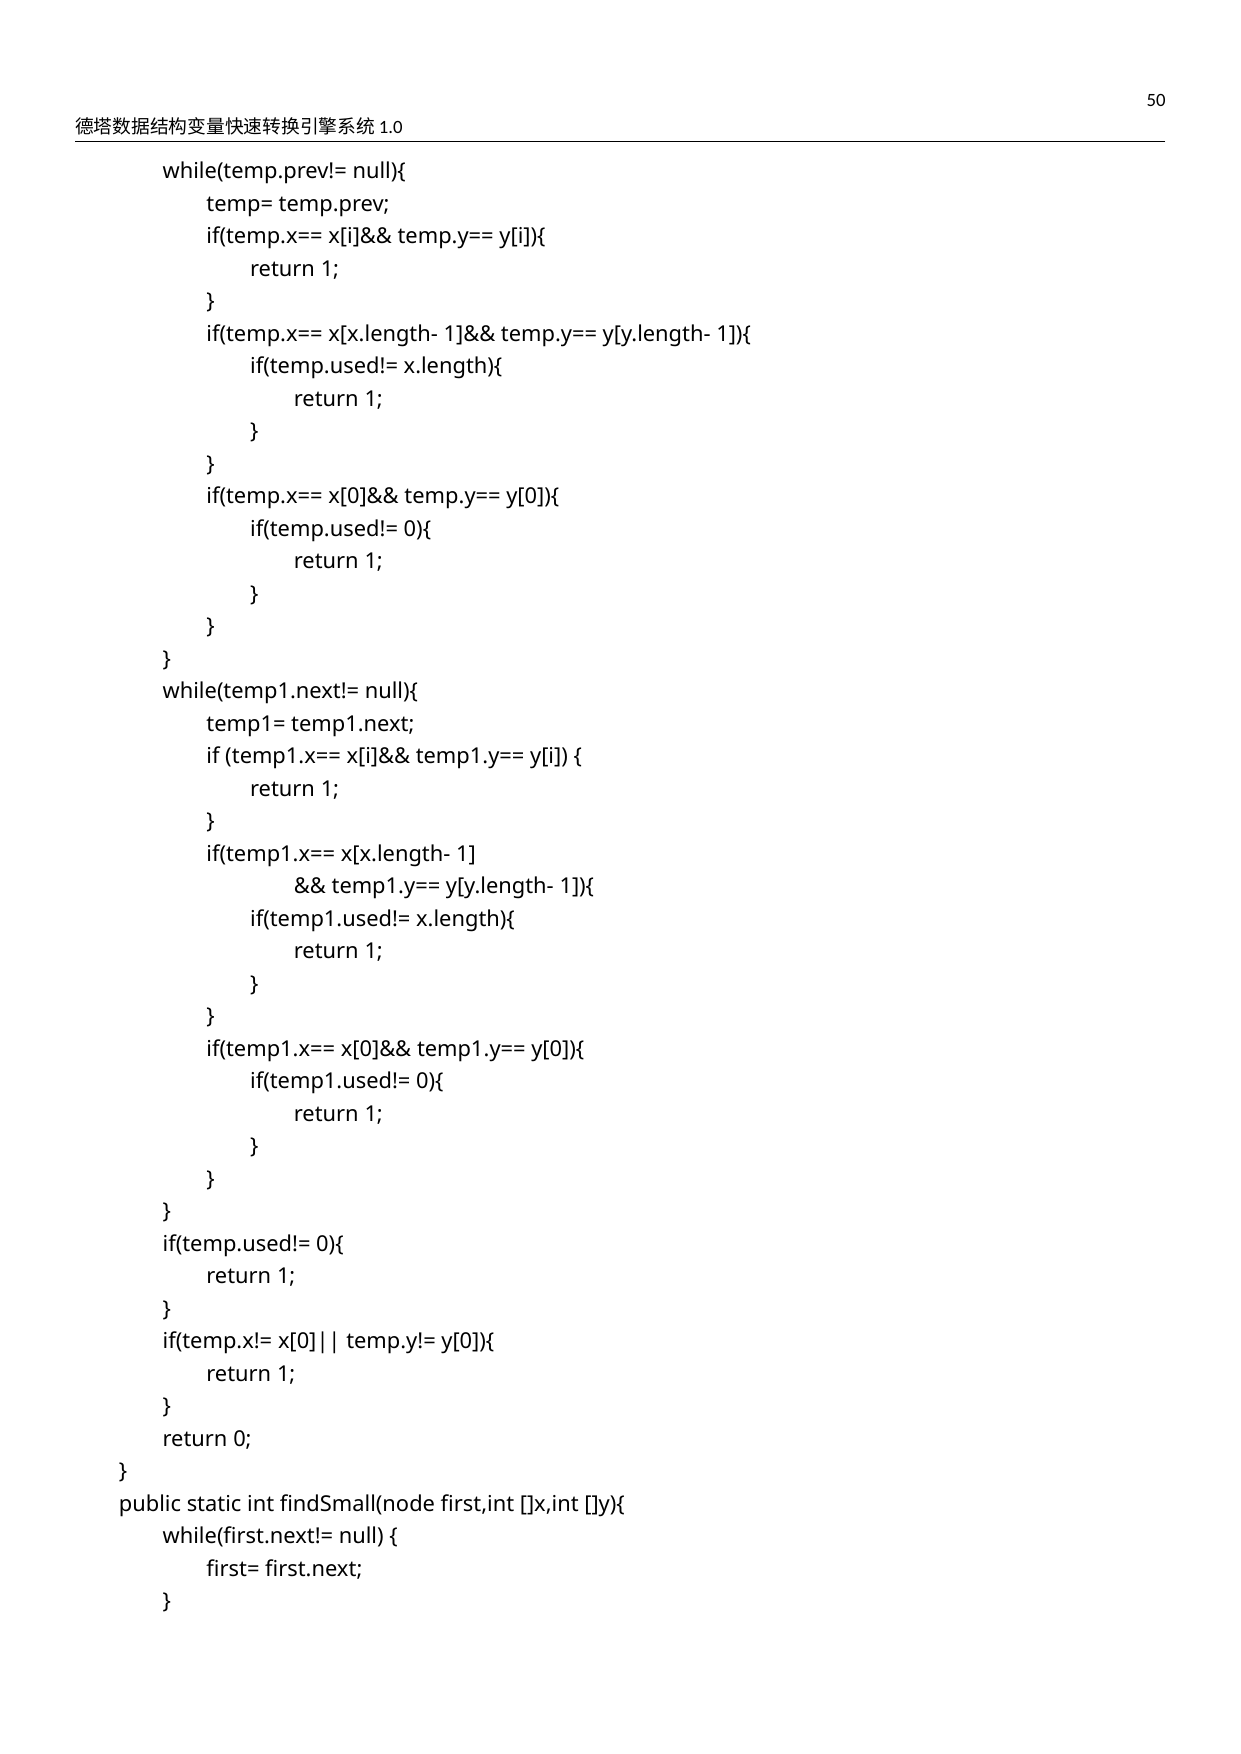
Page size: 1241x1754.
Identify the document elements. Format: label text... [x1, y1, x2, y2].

text return 1; [75, 771, 1165, 804]
text while(first.next!= null) { [75, 1519, 1165, 1551]
text if(temp1.x== x[x.length- 1] [75, 836, 1165, 869]
text while(temp1.next!= null){ [75, 674, 1165, 706]
text } [75, 804, 1165, 836]
text } [75, 966, 1165, 999]
text if(temp1.used!= 0){ [75, 1064, 1165, 1096]
text if(temp.x== x[i]&& temp.y== y[i]){ [75, 219, 1165, 251]
text } [75, 1454, 1165, 1486]
text if (temp1.x== x[i]&& temp1.y== y[i]) { [75, 739, 1165, 771]
text } [75, 999, 1165, 1031]
text return 1; [75, 544, 1165, 576]
text } [75, 1389, 1165, 1421]
text } [75, 1584, 1165, 1616]
text if(temp1.x== x[0]&& temp1.y== y[0]){ [75, 1031, 1165, 1064]
text if(temp.x== x[x.length- 1]&& temp.y== y[y.length- 1]){ [75, 316, 1165, 349]
text } [75, 609, 1165, 641]
text if(temp.x!= x[0]|| temp.y!= y[0]){ [75, 1324, 1165, 1356]
text return 1; [75, 1356, 1165, 1389]
text } [75, 576, 1165, 609]
text if(temp.used!= x.length){ [75, 349, 1165, 381]
text first= first.next; [75, 1551, 1165, 1584]
text if(temp.used!= 0){ [75, 511, 1165, 544]
text } [75, 1129, 1165, 1161]
text while(temp.prev!= null){ [75, 154, 1165, 186]
text && temp1.y== y[y.length- 1]){ [75, 869, 1165, 901]
text } [75, 446, 1165, 479]
text } [75, 1161, 1165, 1194]
text return 0; [75, 1421, 1165, 1454]
text return 1; [75, 251, 1165, 284]
text } [75, 414, 1165, 446]
text } [75, 284, 1165, 316]
text } [75, 641, 1165, 674]
text if(temp1.used!= x.length){ [75, 901, 1165, 934]
text return 1; [75, 381, 1165, 414]
text public static int findSmall(node first,int []x,int []y){ [75, 1486, 1165, 1519]
text return 1; [75, 934, 1165, 966]
text if(temp.used!= 0){ [75, 1226, 1165, 1259]
text return 1; [75, 1096, 1165, 1129]
text if(temp.x== x[0]&& temp.y== y[0]){ [75, 479, 1165, 511]
text temp1= temp1.next; [75, 706, 1165, 739]
text } [75, 1291, 1165, 1324]
text } [75, 1194, 1165, 1226]
text return 1; [75, 1259, 1165, 1291]
text temp= temp.prev; [75, 186, 1165, 219]
